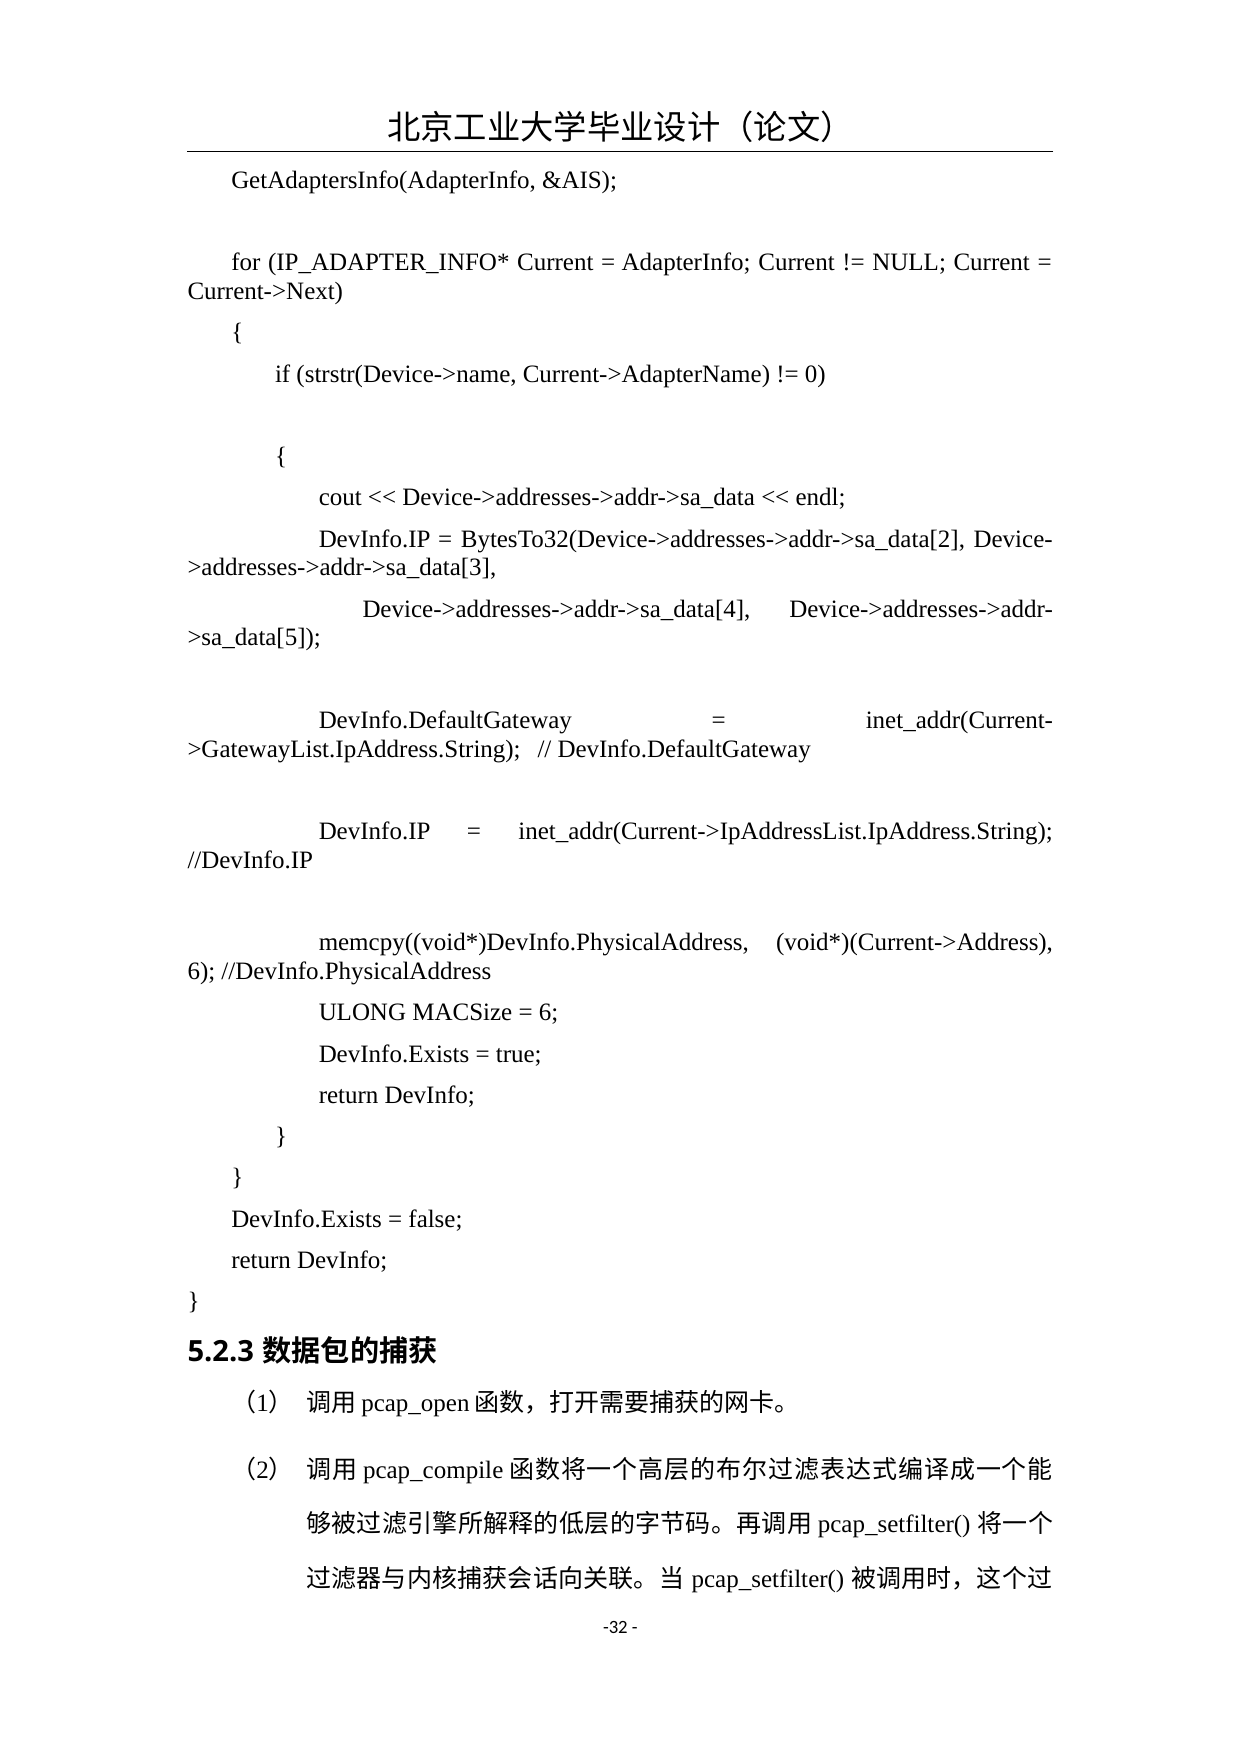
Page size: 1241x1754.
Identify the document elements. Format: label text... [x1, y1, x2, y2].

list 调用pcap_open函数，打开需要捕获的网卡。 [231, 1382, 1053, 1419]
text GetAdaptersInfo(AdapterInfo, &AIS); [187, 165, 1053, 194]
text return DevInfo; [187, 1245, 1053, 1274]
text memcpy((void*)DevInfo.PhysicalAddress, (void*)(Current->Address), 6); //DevInfo.PhysicalAddress [187, 927, 1053, 985]
text { [187, 441, 1053, 470]
text DevInfo.IP = BytesTo32(Device->addresses->addr->sa_data[2], Device->addresses->addr->sa_data[3], [187, 524, 1053, 581]
subtitle 数据包的捕获 [187, 1327, 1053, 1370]
text } [187, 1286, 1053, 1315]
text cout << Device->addresses->addr->sa_data << endl; [187, 482, 1053, 511]
text DevInfo.Exists = false; [187, 1204, 1053, 1232]
text } [187, 1121, 1053, 1150]
text return DevInfo; [187, 1080, 1053, 1109]
text DevInfo.Exists = true; [187, 1039, 1053, 1067]
text if (strstr(Device->name, Current->AdapterName) != 0) [187, 359, 1053, 387]
text Device->addresses->addr->sa_data[4], Device->addresses->addr->sa_data[5]); [187, 594, 1053, 651]
text ULONG MACSize = 6; [187, 997, 1053, 1026]
text } [187, 1162, 1053, 1191]
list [231, 1449, 1053, 1594]
text DevInfo.DefaultGateway = inet_addr(Current->GatewayList.IpAddress.String); // DevInfo.DefaultGateway [187, 705, 1053, 762]
text for (IP_ADAPTER_INFO* Current = AdapterInfo; Current != NULL; Current = Current->Next) [187, 247, 1053, 305]
text { [187, 317, 1053, 346]
text DevInfo.IP = inet_addr(Current->IpAddressList.IpAddress.String); //DevInfo.IP [187, 816, 1053, 874]
